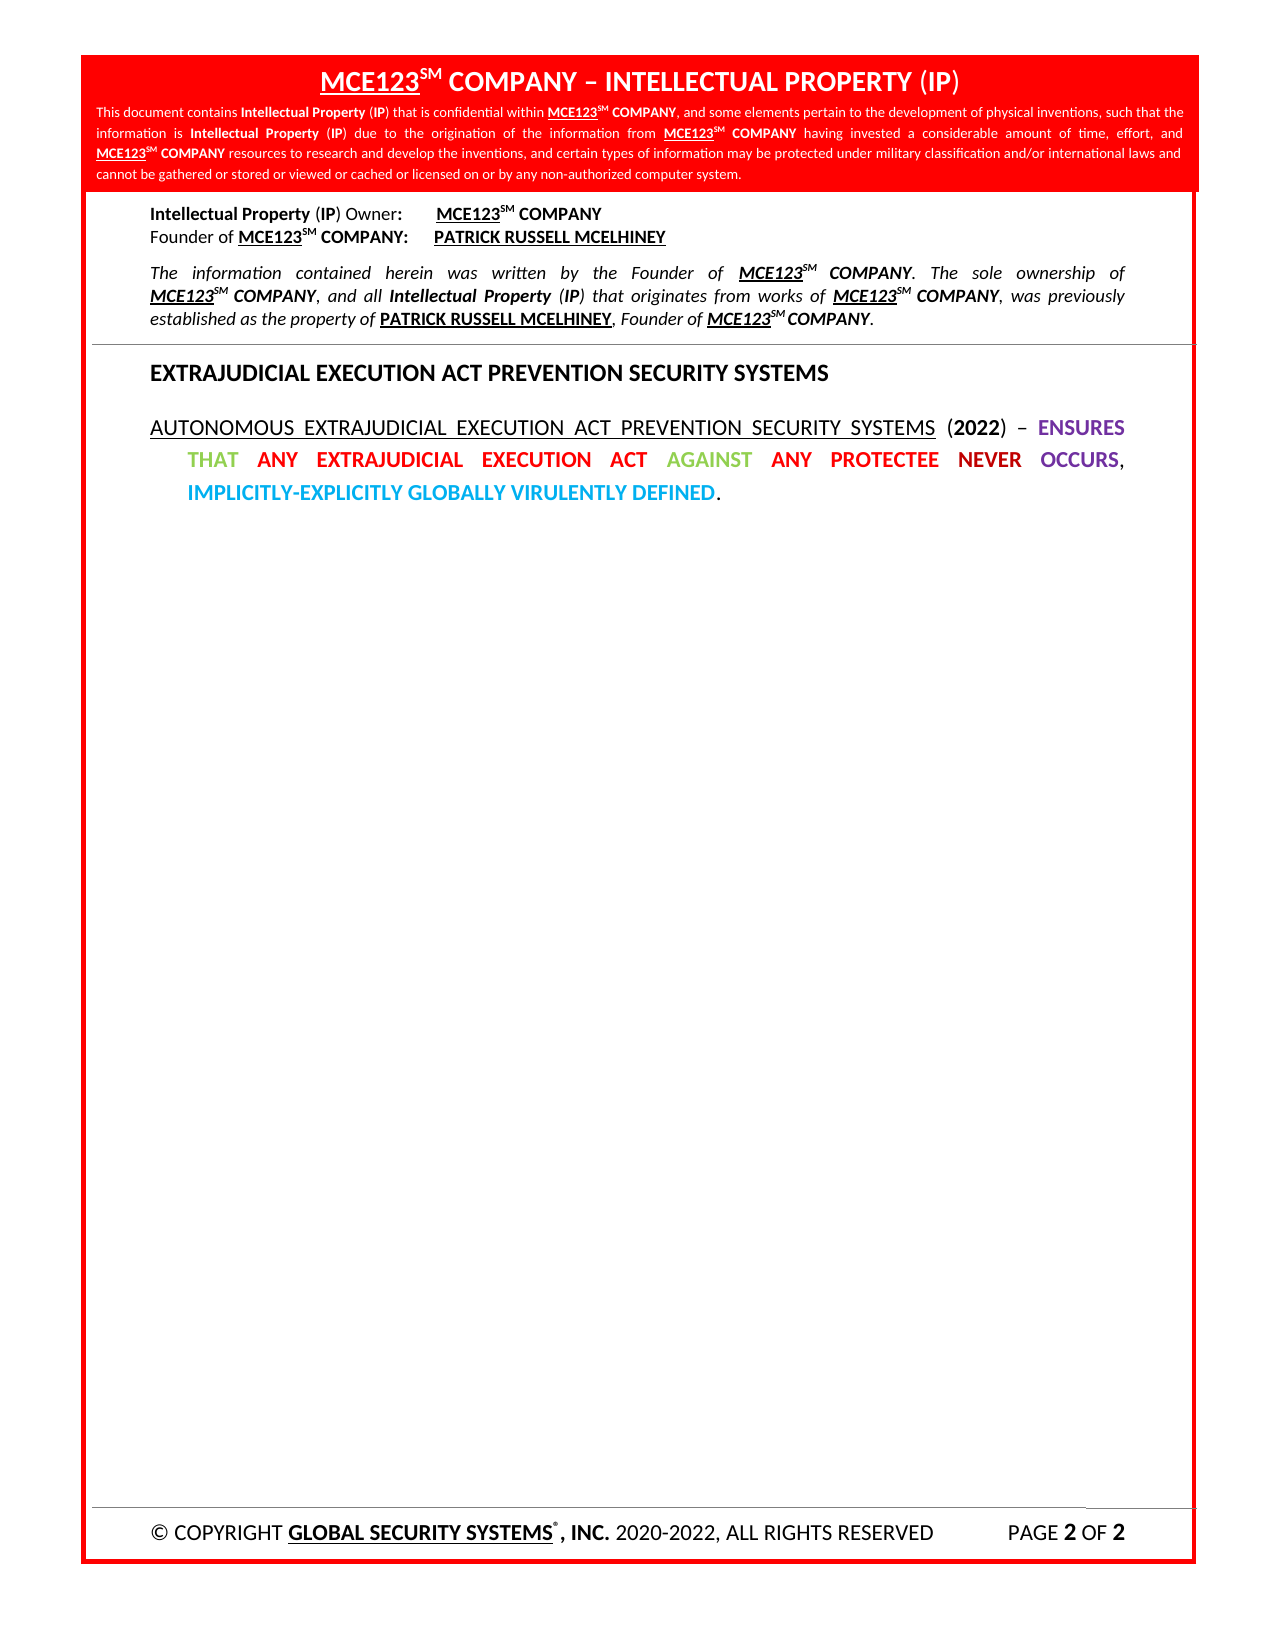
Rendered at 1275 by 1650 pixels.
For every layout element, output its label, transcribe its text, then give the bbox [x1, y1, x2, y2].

text EXTRAJUDICIAL EXECUTION ACT PREVENTION SECURITY SYSTEMS [150, 358, 1125, 388]
text AUTONOMOUS EXTRAJUDICIAL EXECUTION ACT PREVENTION SECURITY SYSTEMS (2022) – ENSURES THAT ANY EXTRAJUDICIAL EXECUTION ACT AGAINST ANY PROTECTEE NEVER OCCURS, IMPLICITLY-EXPLICITLY GLOBALLY VIRULENTLY DEFINED. [150, 413, 1125, 506]
